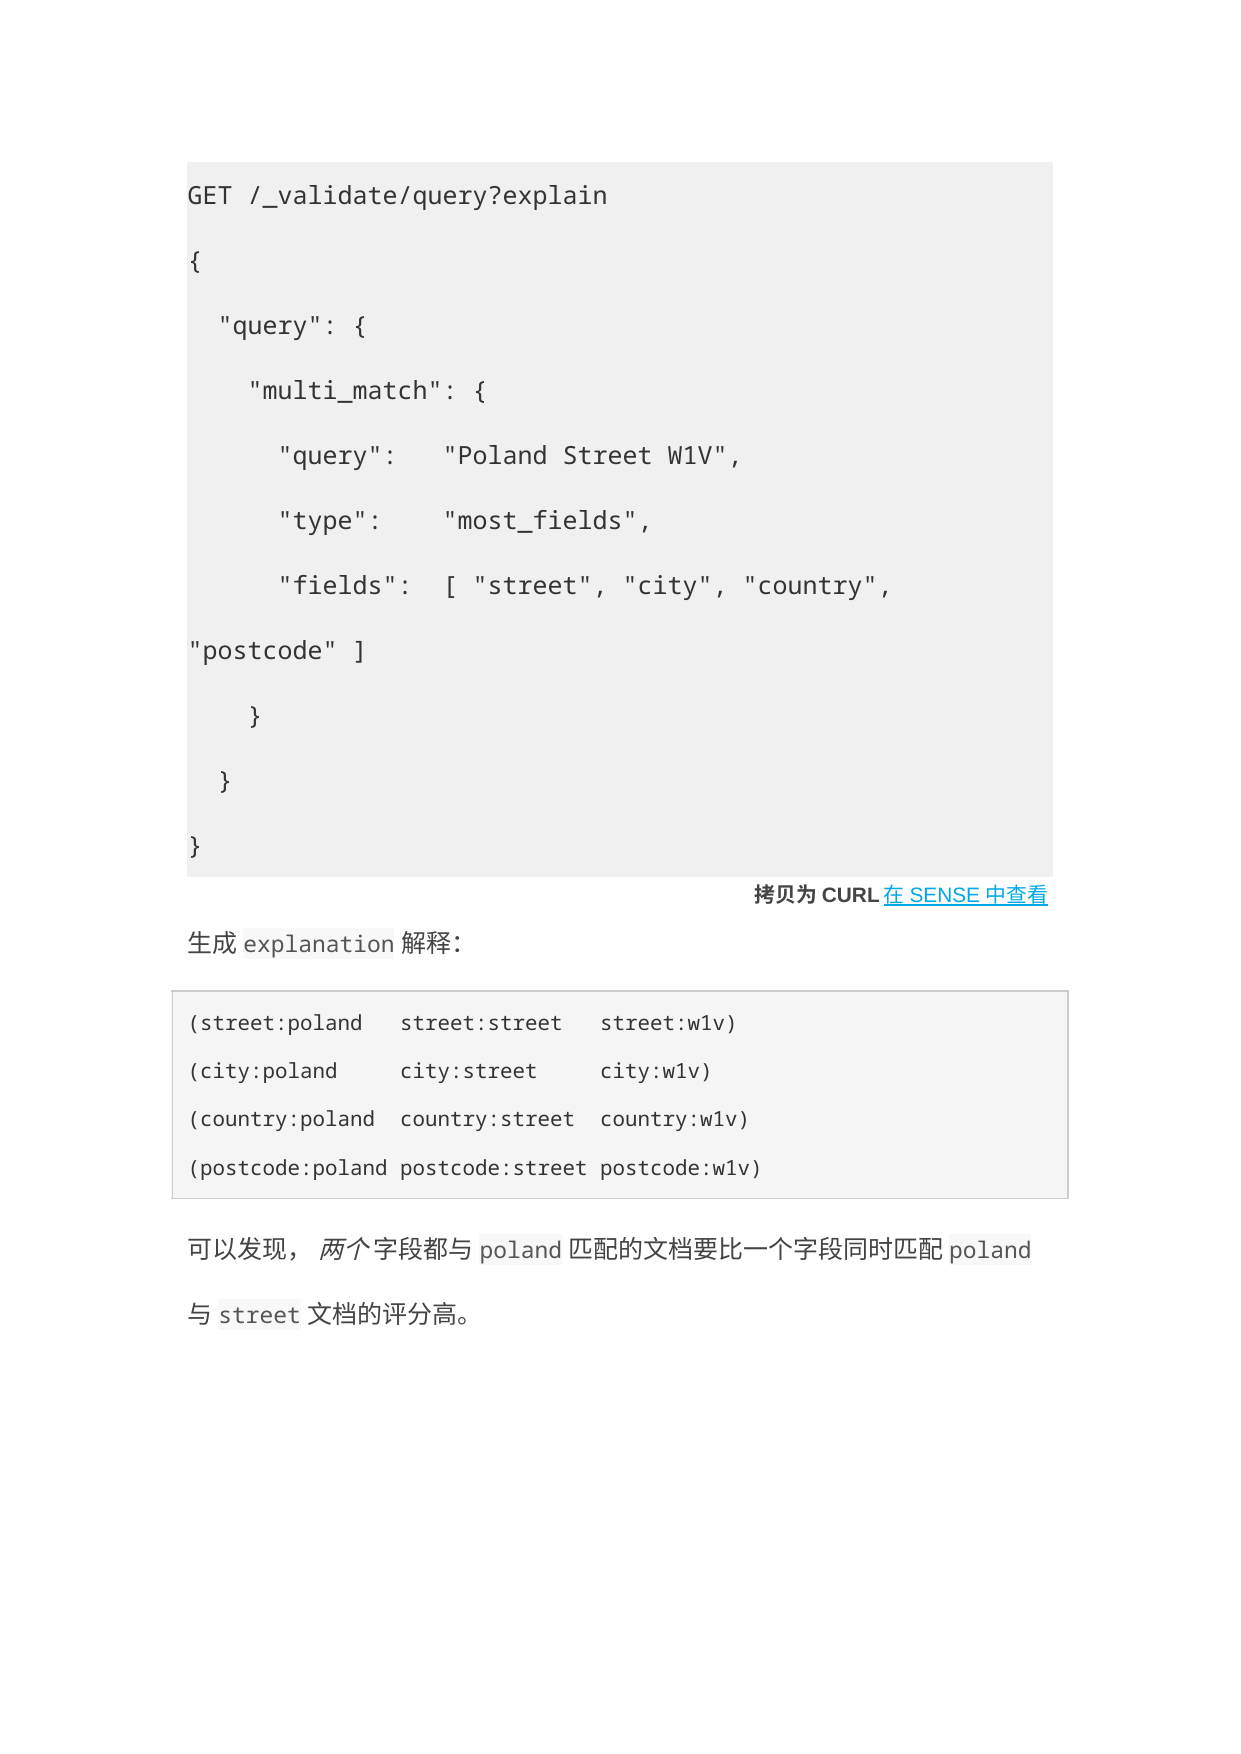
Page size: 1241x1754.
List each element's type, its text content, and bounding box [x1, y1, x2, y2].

text 可以发现， 两个 字段都与 poland 匹配的文档要比一个字段同时匹配 poland 与 street 文档的评分高。 [187, 1215, 1053, 1345]
text "query": { [187, 292, 1053, 357]
text 拷贝为 CURL在 SENSE 中查看 [187, 877, 1053, 909]
text GET /_validate/query?explain [187, 162, 1053, 227]
text { [187, 227, 1053, 292]
text (street:poland street:street street:w1v) [173, 992, 1067, 1038]
text "fields": [ "street", "city", "country", "postcode" ] [187, 552, 1053, 682]
text (postcode:poland postcode:street postcode:w1v) [173, 1134, 1067, 1198]
text (country:poland country:street country:w1v) [173, 1086, 1067, 1134]
text 生成 explanation 解释： [187, 909, 1053, 974]
text } [187, 812, 1053, 877]
text } [187, 747, 1053, 812]
text "type": "most_fields", [187, 487, 1053, 552]
text "multi_match": { [187, 357, 1053, 422]
text } [187, 682, 1053, 747]
text (city:poland city:street city:w1v) [173, 1038, 1067, 1086]
text "query": "Poland Street W1V", [187, 422, 1053, 487]
